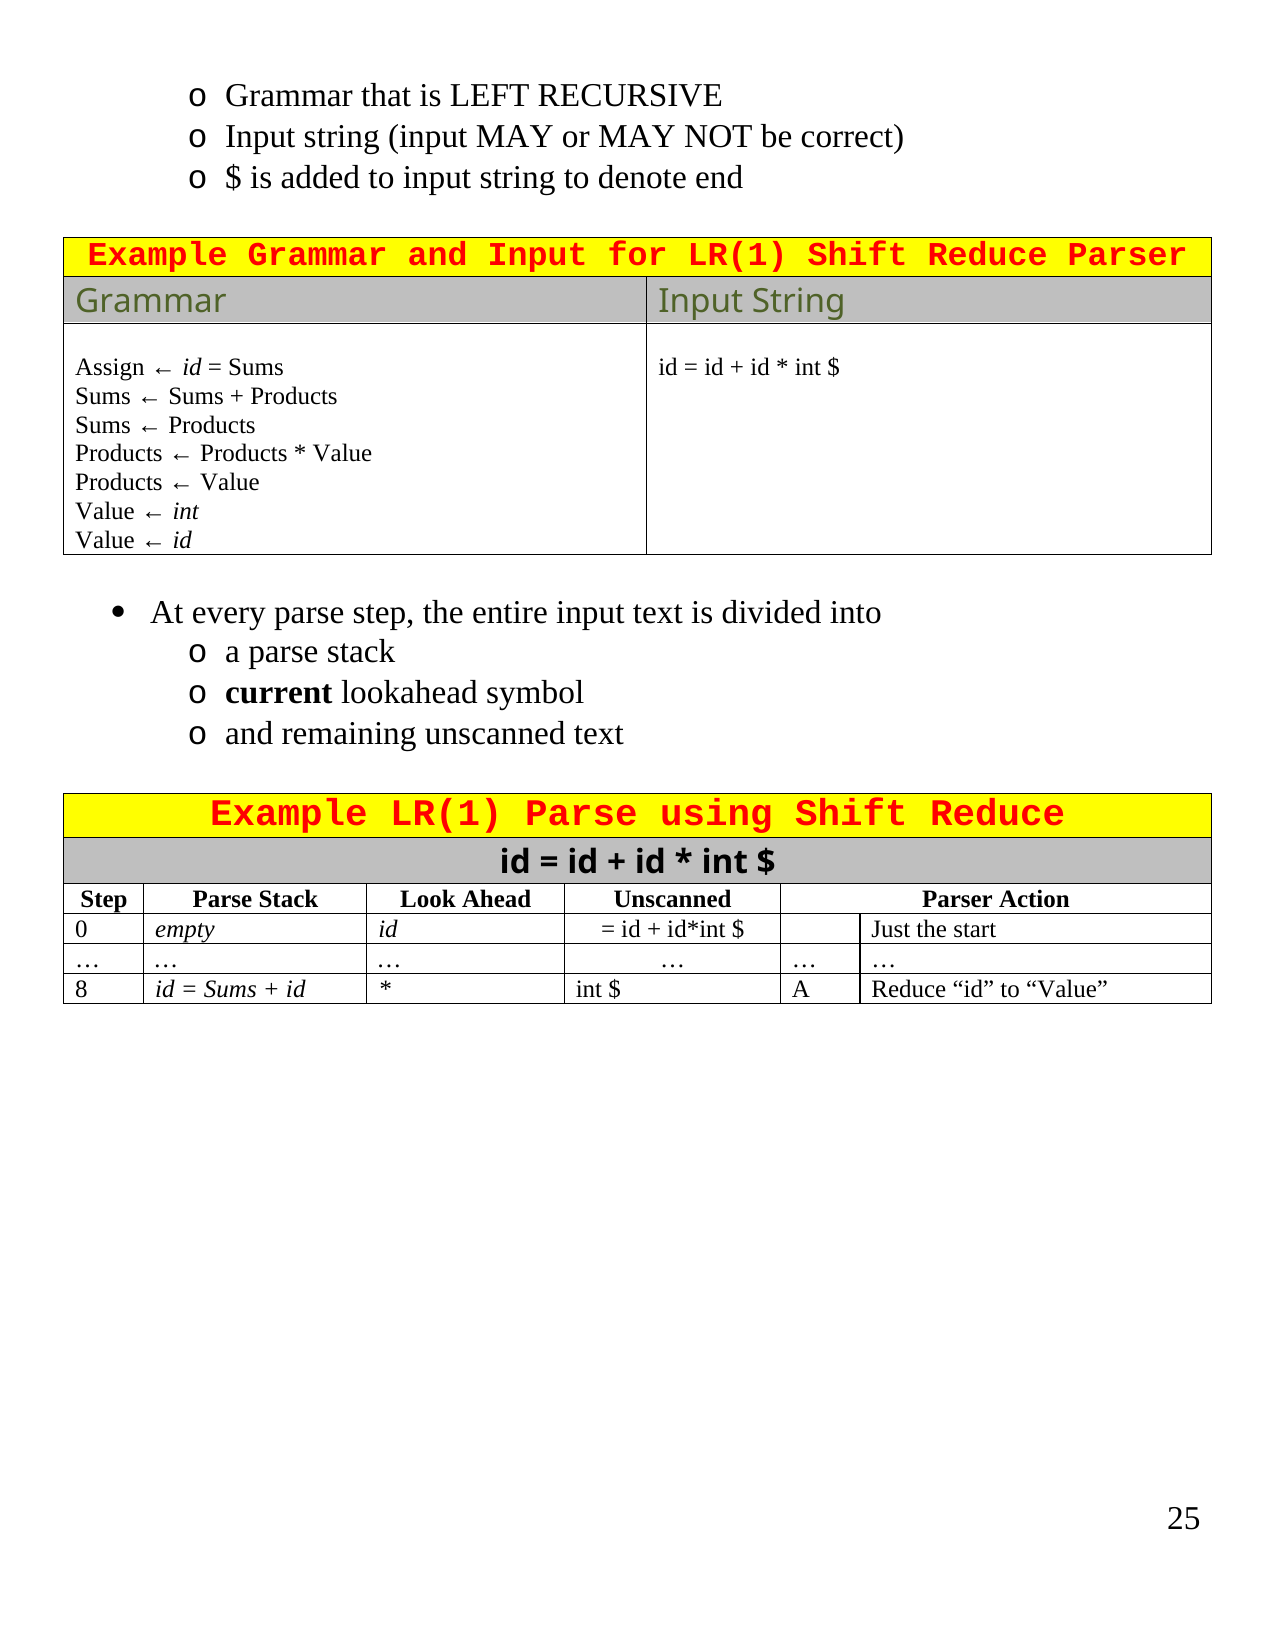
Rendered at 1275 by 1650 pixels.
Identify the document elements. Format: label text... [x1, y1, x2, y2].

table_header Example LR(1) Parse using Shift Reduce [64, 794, 1211, 837]
table_cell empty [144, 914, 366, 943]
table_cell Parser Action [781, 884, 1211, 913]
table_cell 8 [64, 974, 143, 1002]
list a parse stack [187, 631, 1200, 672]
table_header Example Grammar and Input for LR(1) Shift Reduce Parser [64, 238, 1211, 276]
table_cell id = id + id * int $ [64, 838, 1211, 883]
table_cell … [144, 944, 366, 973]
table_cell * [367, 974, 564, 1002]
table_cell Step [64, 884, 143, 913]
table_cell = id + id*int $ [565, 914, 780, 943]
list $ is added to input string to denote end [187, 157, 1200, 199]
table_cell id = id + id * int $ [647, 324, 1211, 553]
table_cell Just the start [861, 914, 1211, 943]
table_cell Look Ahead [367, 884, 564, 913]
table_cell int $ [565, 974, 780, 1002]
table_cell id [367, 914, 564, 943]
table_cell Parse Stack [144, 884, 366, 913]
table_cell id = Sums + id [144, 974, 366, 1002]
table_cell Assign ← id = Sums Sums ← Sums + Products Sums ← Products Products ← Products * Value Products ← Value Value ← int Value ← id [64, 324, 646, 553]
list Input string (input MAY or MAY NOT be correct) [187, 116, 1200, 157]
list current lookahead symbol [187, 672, 1200, 714]
table_cell … [781, 944, 859, 973]
table_cell Unscanned [565, 884, 780, 913]
table_cell A [781, 974, 859, 1002]
table_cell … [367, 944, 564, 973]
list and remaining unscanned text [187, 714, 1200, 755]
table_cell … [64, 944, 143, 973]
table_cell … [565, 944, 780, 973]
table_cell Reduce “id” to “Value” [861, 974, 1211, 1002]
table_cell … [861, 944, 1211, 973]
list Grammar that is LEFT RECURSIVE [187, 75, 1200, 116]
table_cell Input String [647, 277, 1211, 322]
table_cell 0 [64, 914, 143, 943]
table_cell [781, 914, 859, 943]
table_cell Grammar [64, 277, 646, 322]
list At every parse step, the entire input text is divided into [112, 593, 1200, 631]
